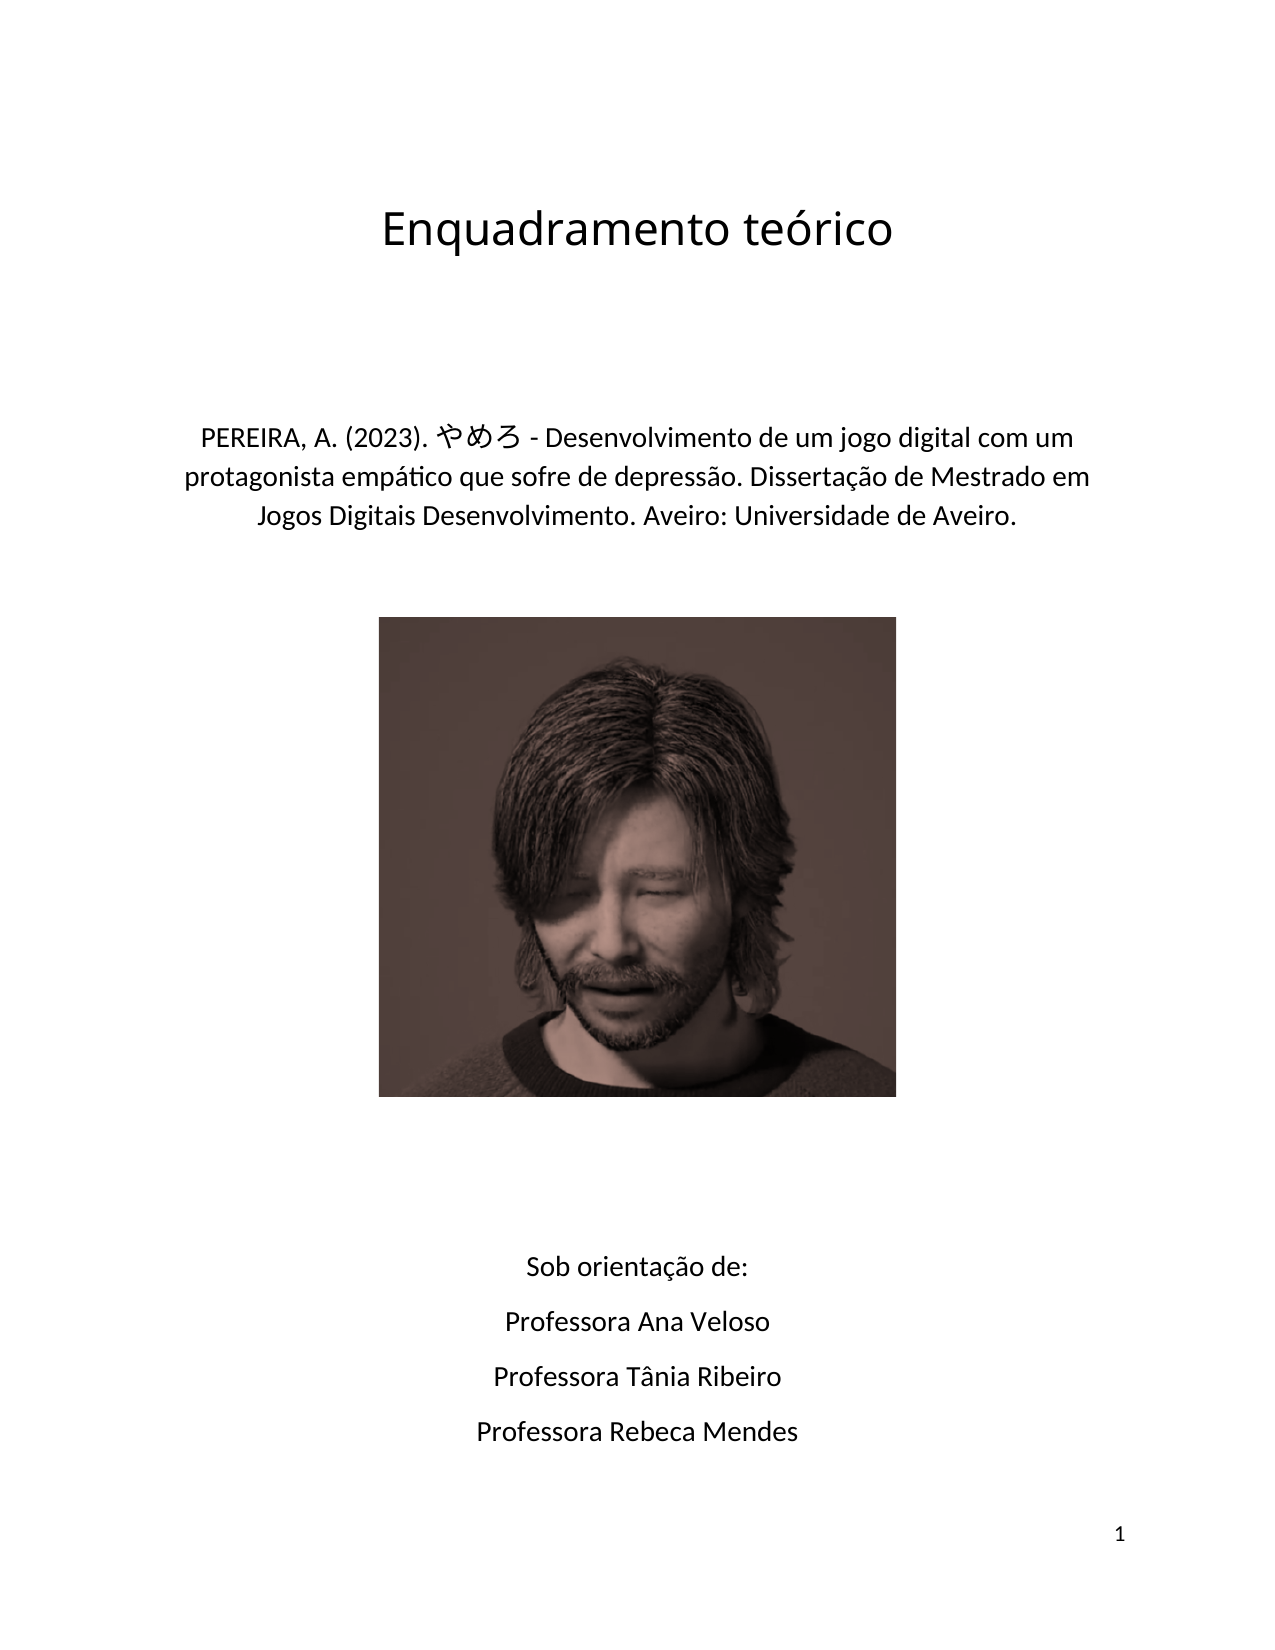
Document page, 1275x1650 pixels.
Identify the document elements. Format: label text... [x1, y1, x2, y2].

text Professora Rebeca Mendes [150, 1413, 1125, 1449]
text Professora Tânia Ribeiro [150, 1358, 1125, 1394]
text Enquadramento teórico [150, 197, 1125, 259]
text PEREIRA, A. (2023). やめろ - Desenvolvimento de um jogo digital com um protagonista empático que sofre de depressão. Dissertação de Mestrado em Jogos Digitais Desenvolvimento. Aveiro: Universidade de Aveiro. [150, 413, 1125, 532]
text Professora Ana Veloso [150, 1303, 1125, 1339]
text Sob orientação de: [150, 1248, 1125, 1284]
